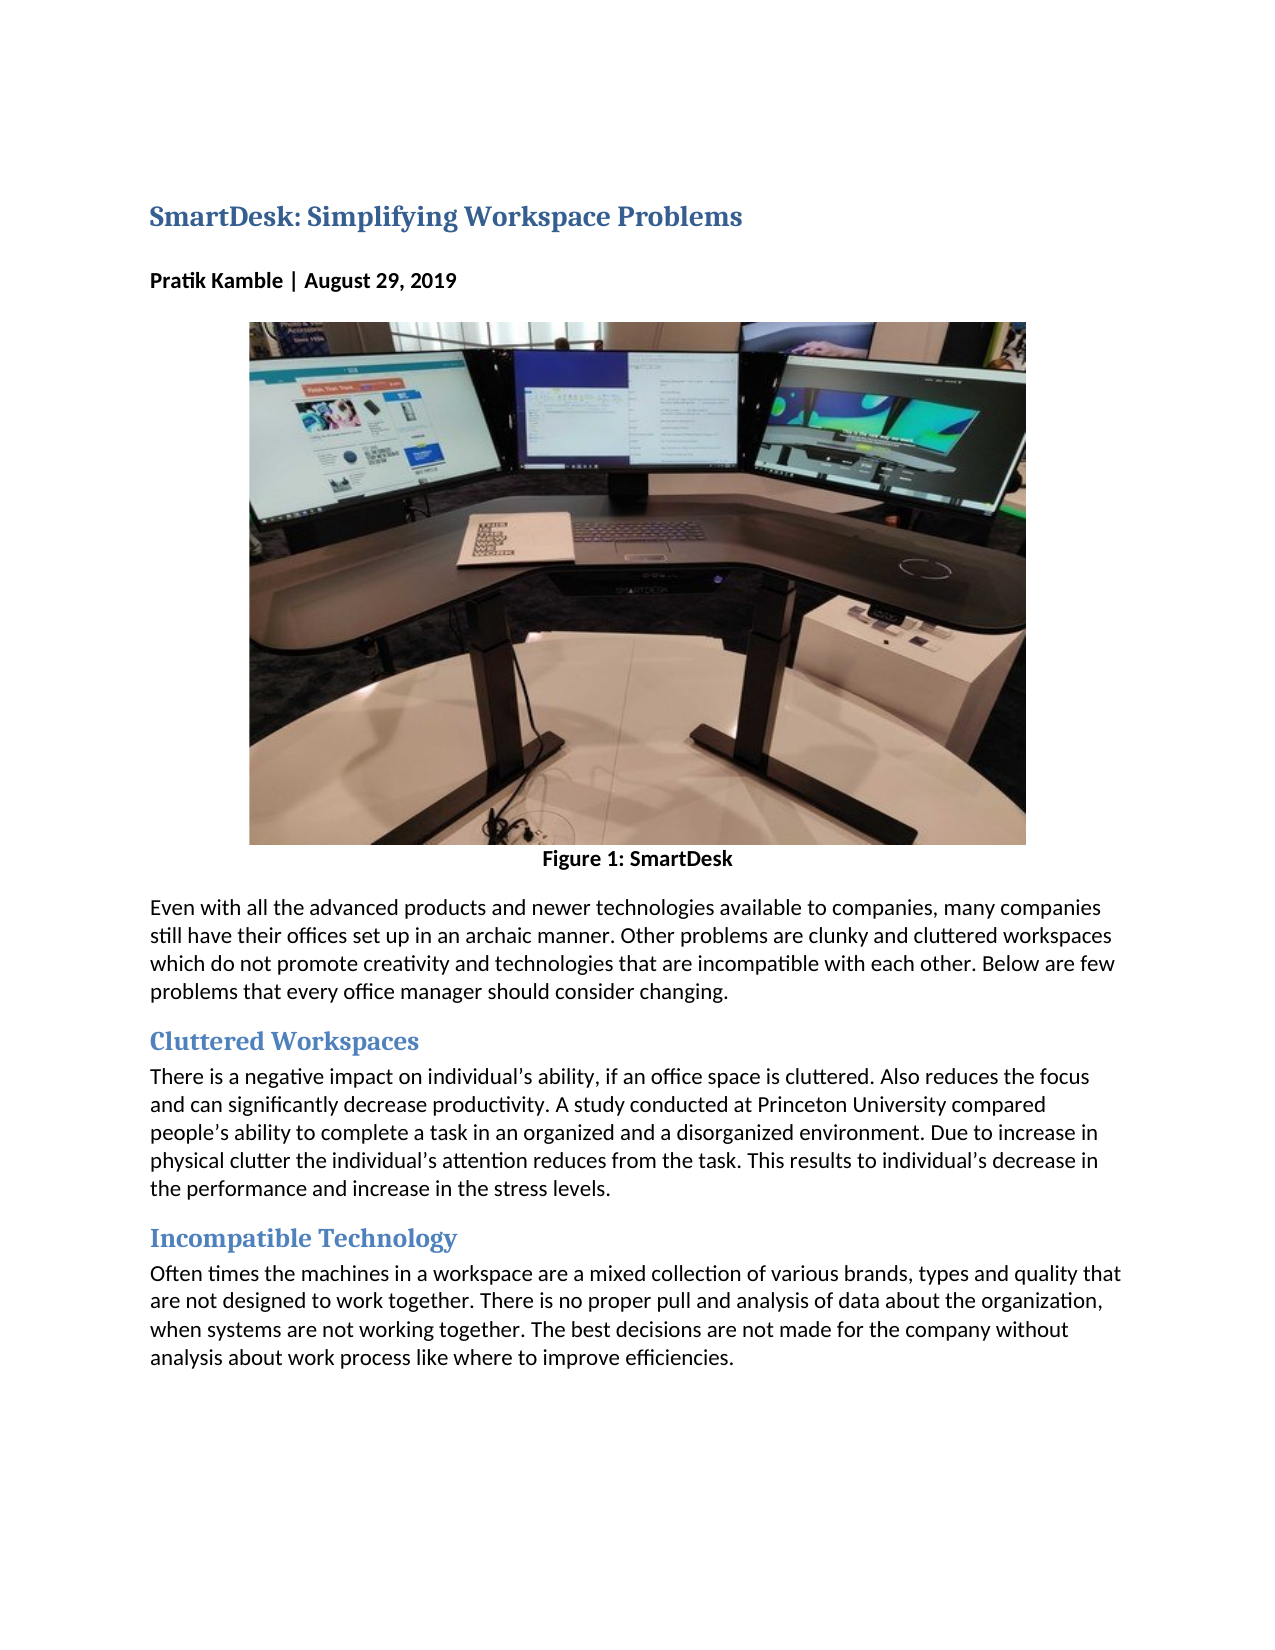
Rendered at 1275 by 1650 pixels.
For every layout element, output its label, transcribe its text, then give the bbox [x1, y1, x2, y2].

text Figure 1: SmartDesk [150, 844, 1125, 872]
subtitle SmartDesk: Simplifying Workspace Problems [150, 200, 1125, 233]
subtitle Incompatible Technology [150, 1223, 1125, 1254]
text Often times the machines in a workspace are a mixed collection of various brands, types and quality that are not designed to work together. There is no proper pull and analysis of data about the organization, when systems are not working together. The best decisions are not made for the company without analysis about work process like where to improve efficiencies. [150, 1259, 1125, 1371]
picture [249, 322, 1026, 845]
text There is a negative impact on individual’s ability, if an office space is cluttered. Also reduces the focus and can significantly decrease productivity. A study conducted at Princeton University compared people’s ability to complete a task in an organized and a disorganized environment. Due to increase in physical clutter the individual’s attention reduces from the task. This results to individual’s decrease in the performance and increase in the stress levels. [150, 1062, 1125, 1202]
subtitle Cluttered Workspaces [150, 1026, 1125, 1057]
text Pratik Kamble | August 29, 2019 [150, 267, 1125, 294]
text Even with all the advanced products and newer technologies available to companies, many companies still have their offices set up in an archaic manner. Other problems are clunky and cluttered workspaces which do not promote creativity and technologies that are incompatible with each other. Below are few problems that every office manager should consider changing. [150, 893, 1125, 1005]
